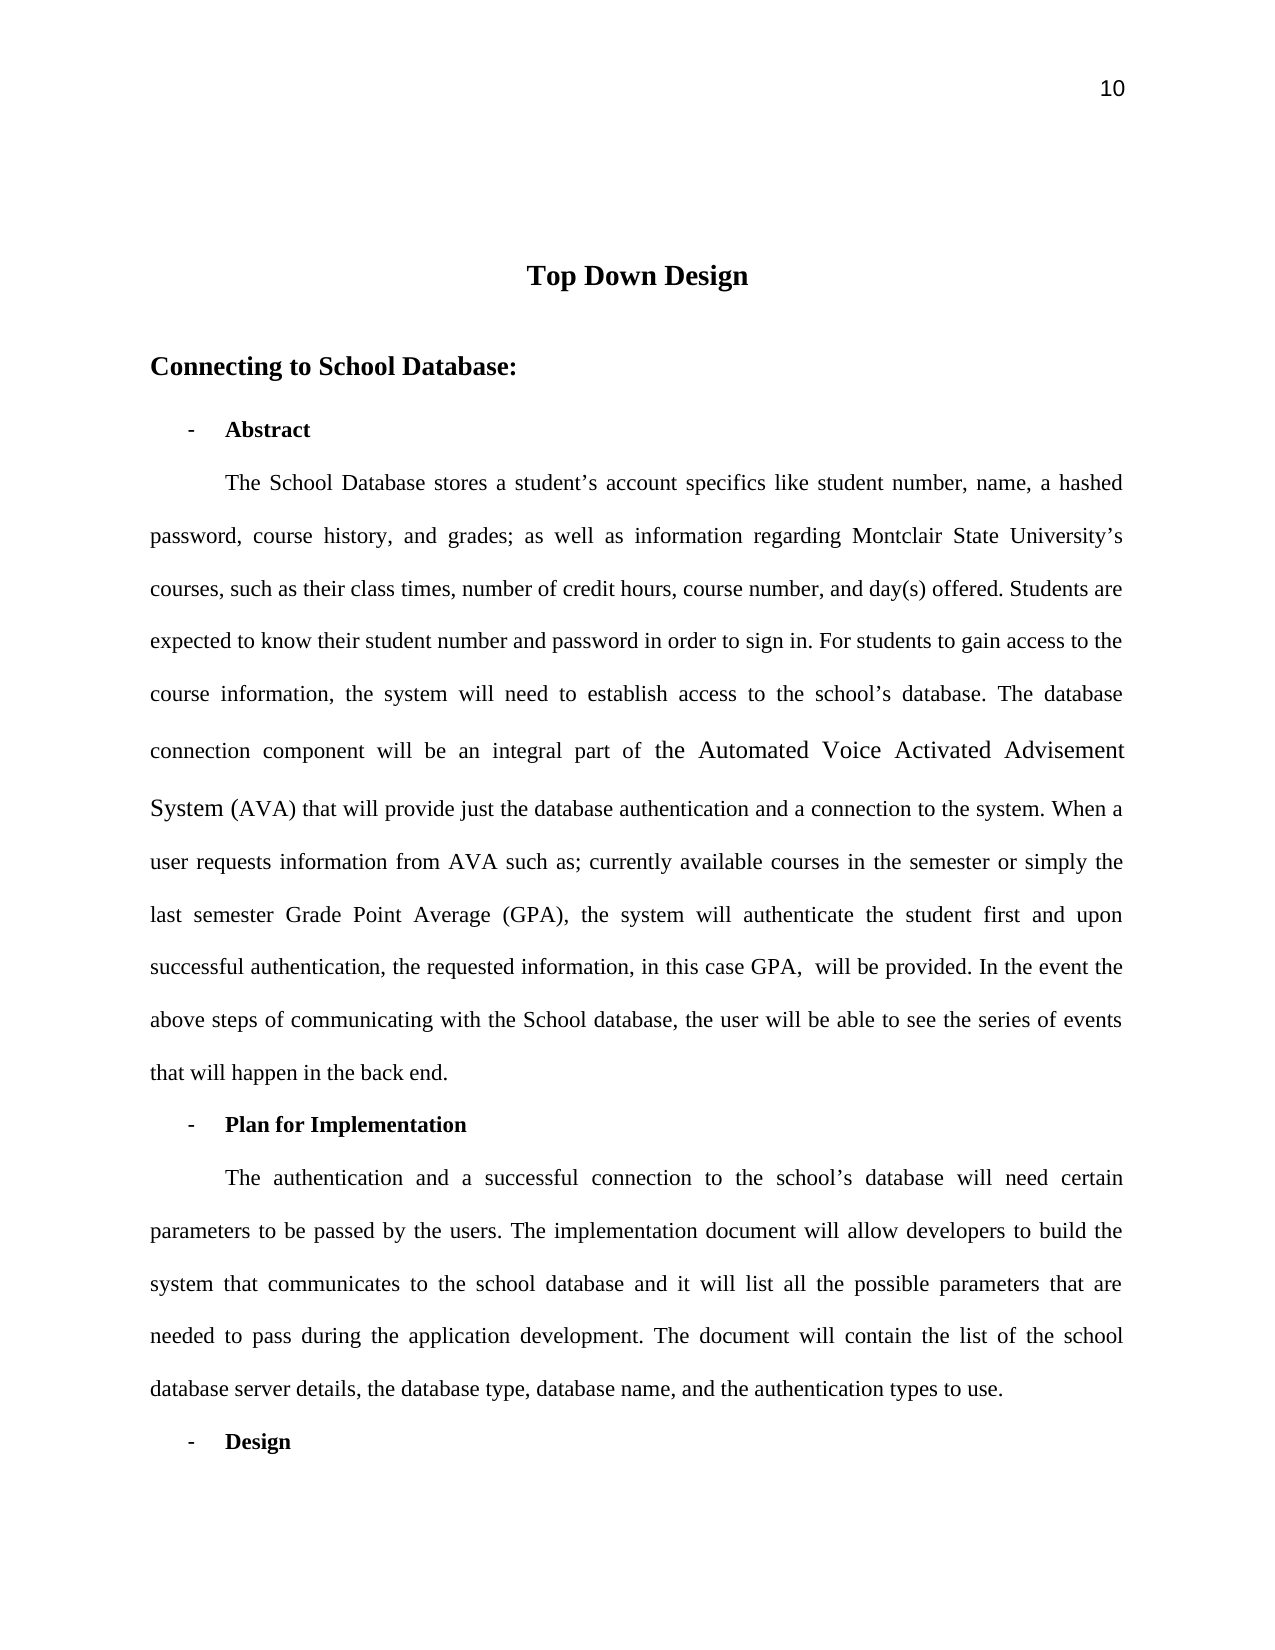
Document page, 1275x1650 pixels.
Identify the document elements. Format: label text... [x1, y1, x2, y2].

text The School Database stores a student’s account specifics like student number, name, a hashed password, course history, and grades; as well as information regarding Montclair State University’s courses, such as their class times, number of credit hours, course number, and day(s) offered. Students are expected to know their student number and password in order to sign in. For students to gain access to the course information, the system will need to establish access to the school’s database. The database connection component will be an integral part of the Automated Voice Activated Advisement System (AVA) that will provide just the database authentication and a connection to the system. When a user requests information from AVA such as; currently available courses in the semester or simply the last semester Grade Point Average (GPA), the system will authenticate the student first and upon successful authentication, the requested information, in this case GPA, will be provided. In the event the above steps of communicating with the School database, the user will be able to see the series of events that will happen in the back end. [150, 469, 1125, 1085]
subtitle Top Down Design [150, 258, 1125, 291]
subtitle Connecting to School Database: [150, 350, 1125, 381]
text The authentication and a successful connection to the school’s database will need certain parameters to be passed by the users. The implementation document will allow developers to build the system that communicates to the school database and it will list all the possible parameters that are needed to pass during the application development. The document will contain the list of the school database server details, the database type, database name, and the authentication types to use. [150, 1164, 1125, 1402]
list Plan for Implementation [187, 1111, 1125, 1138]
list Design [187, 1428, 1125, 1454]
list Abstract [187, 416, 1125, 443]
